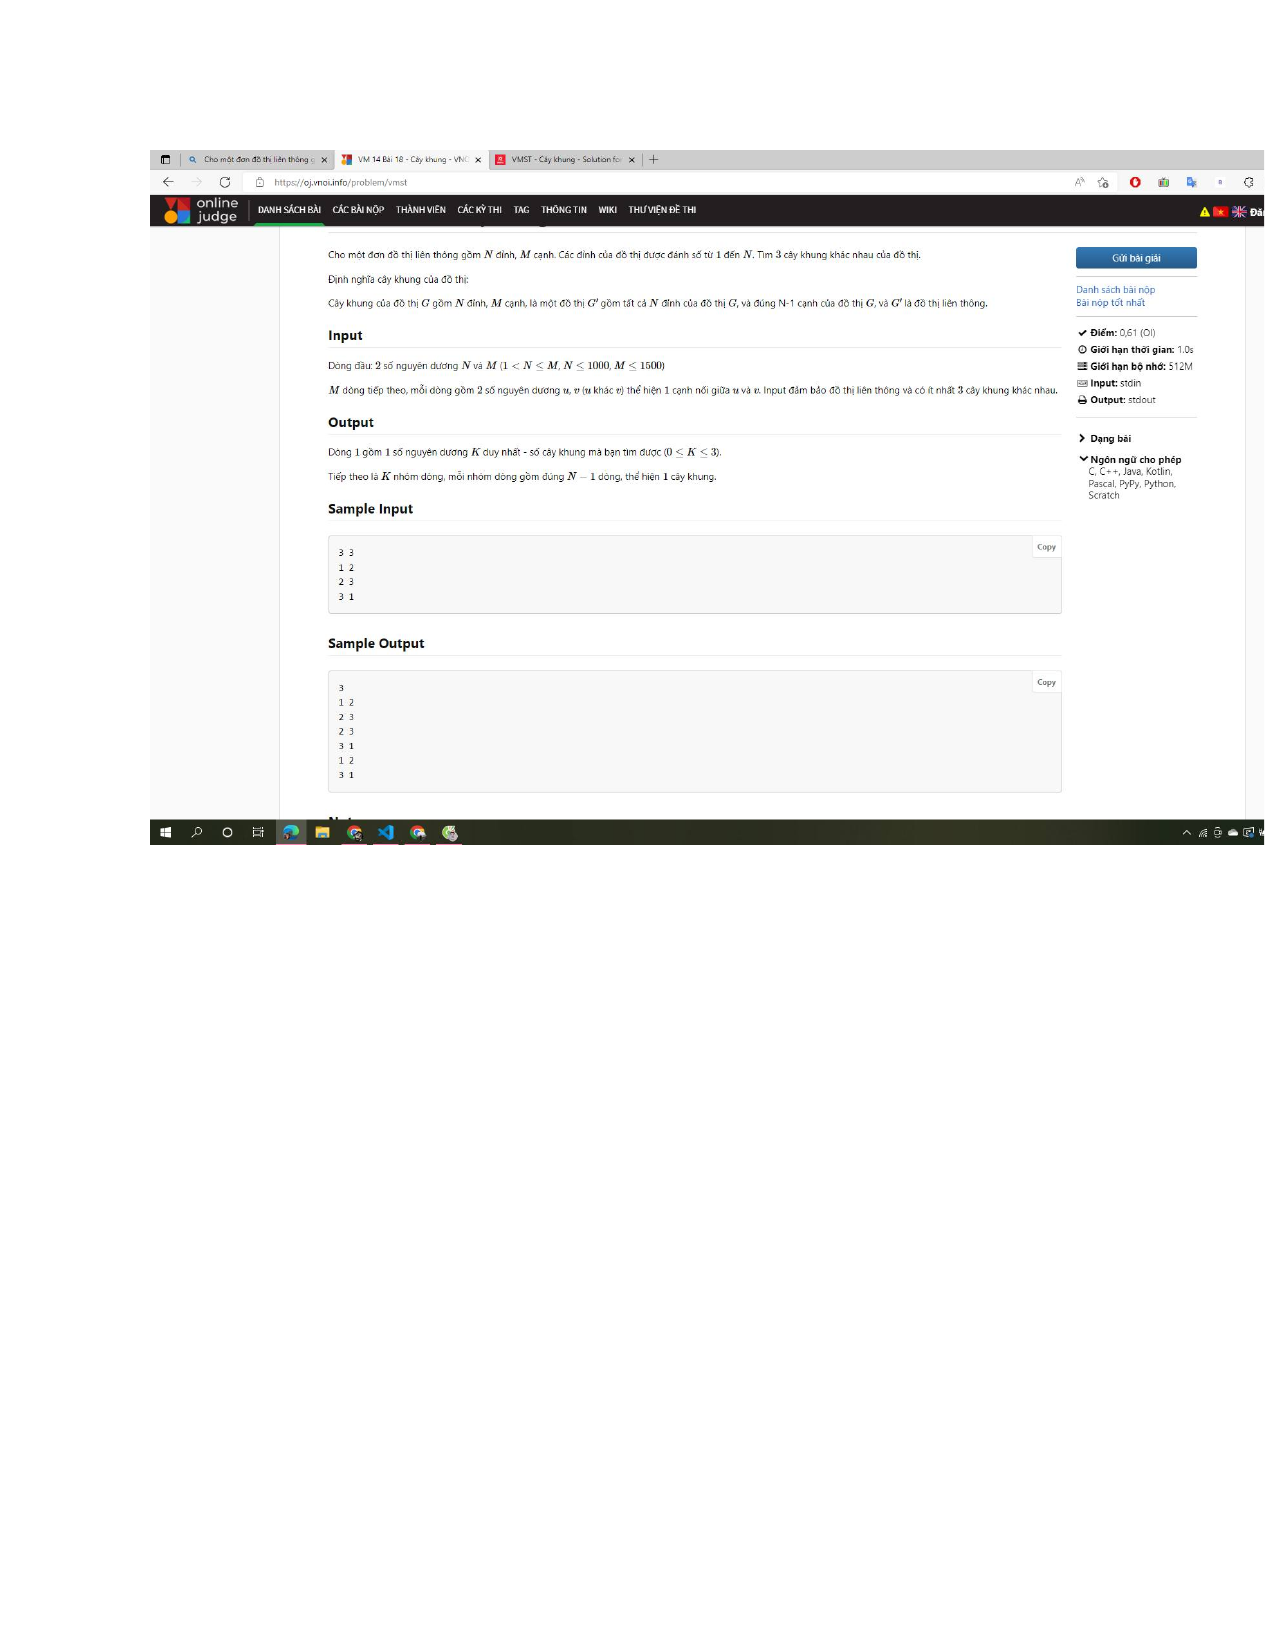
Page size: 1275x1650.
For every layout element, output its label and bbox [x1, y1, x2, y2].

picture [150, 150, 1265, 845]
